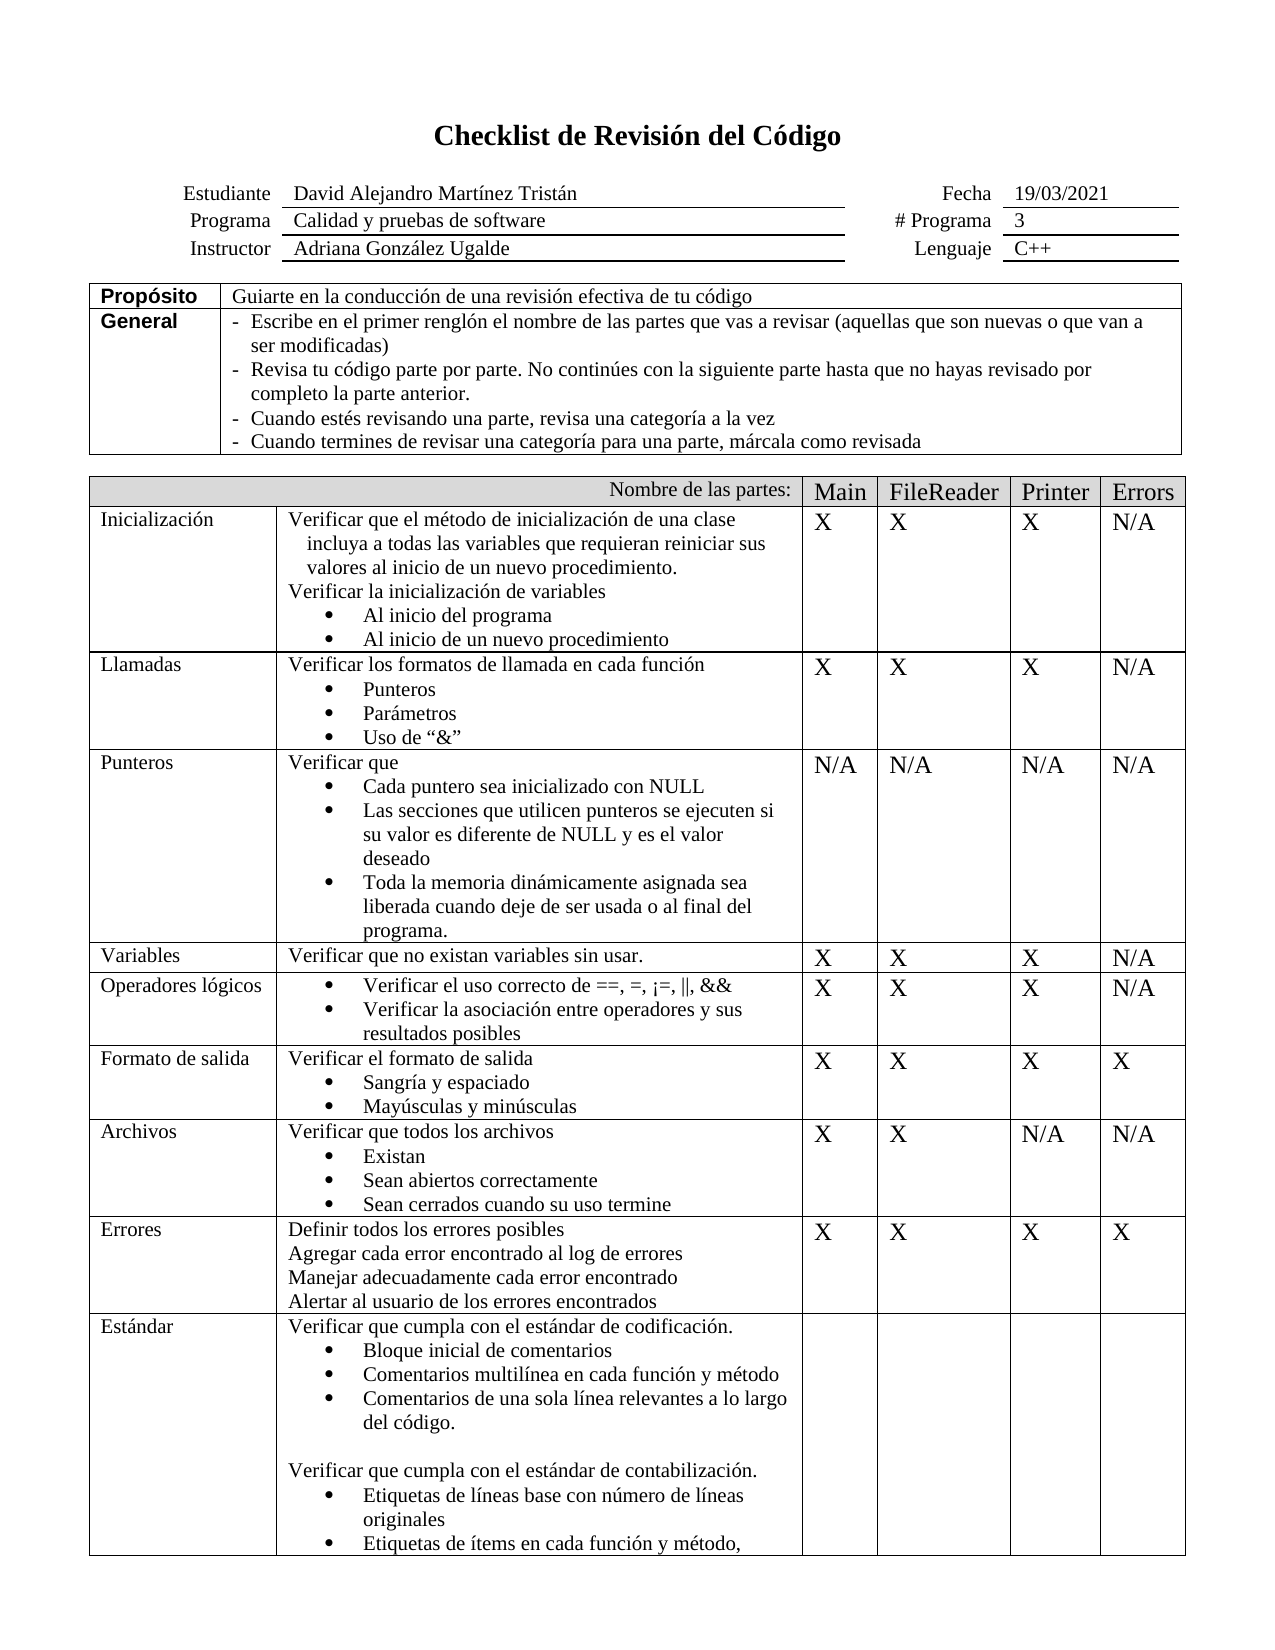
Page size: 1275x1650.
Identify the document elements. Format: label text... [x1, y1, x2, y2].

table_cell X [878, 943, 1010, 972]
table_cell X [1011, 507, 1100, 651]
table_cell Adriana González Ugalde [282, 236, 844, 260]
table_cell Inicialización [90, 507, 276, 651]
table_header Printer [1011, 477, 1100, 506]
table_cell X [803, 973, 877, 1045]
table_cell Programa [89, 206, 282, 234]
table_cell [1101, 1314, 1185, 1555]
table_cell Verificar el uso correcto de ==, =, ¡=, ||, && Verificar la asociación entre operadores y sus resultados posibles [277, 973, 802, 1045]
table_cell C++ [1003, 236, 1179, 260]
table_cell N/A [1101, 507, 1185, 651]
table_cell [803, 1314, 877, 1555]
table_header Fecha [845, 180, 1003, 206]
table_cell Punteros [90, 750, 276, 942]
table_cell Variables [90, 943, 276, 972]
table_cell N/A [1101, 1120, 1185, 1216]
table_cell Lenguaje [845, 234, 1003, 260]
table_cell Verificar que no existan variables sin usar. [277, 943, 802, 972]
table_cell N/A [1101, 973, 1185, 1045]
table_cell X [1011, 653, 1100, 749]
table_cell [277, 1314, 802, 1555]
table_header Main [803, 477, 877, 506]
table_cell X [1011, 973, 1100, 1045]
table_header FileReader [878, 477, 1010, 506]
table_cell N/A [1011, 1120, 1100, 1216]
table_cell Instructor [89, 234, 282, 260]
table_cell X [878, 1120, 1010, 1216]
table_cell X [878, 973, 1010, 1045]
table_cell X [803, 943, 877, 972]
table_cell Definir todos los errores posibles Agregar cada error encontrado al log de errores Manejar adecuadamente cada error encontrado Alertar al usuario de los errores encontrados [277, 1217, 802, 1313]
table_cell General [90, 309, 220, 453]
table_cell # Programa [845, 206, 1003, 234]
table_cell 3 [1003, 208, 1179, 234]
table_cell X [878, 1217, 1010, 1313]
table_header Guiarte en la conducción de una revisión efectiva de tu código [221, 284, 1181, 308]
table_cell Escribe en el primer renglón el nombre de las partes que vas a revisar (aquellas que son nuevas o que van a ser modificadas) Revisa tu código parte por parte. No continúes con la siguiente parte hasta que no hayas revisado por completo la parte anterior. Cuando estés revisando una parte, revisa una categoría a la vez Cuando termines de revisar una categoría para una parte, márcala como revisada [221, 309, 1181, 453]
table_cell Archivos [90, 1120, 276, 1216]
table_cell Verificar que todos los archivos Existan Sean abiertos correctamente Sean cerrados cuando su uso termine [277, 1120, 802, 1216]
table_cell N/A [1011, 750, 1100, 942]
table_header Nombre de las partes: [90, 477, 802, 506]
table_cell [878, 1314, 1010, 1555]
table_cell Calidad y pruebas de software [282, 208, 844, 234]
table_cell X [1101, 1046, 1185, 1118]
table_cell X [803, 1217, 877, 1313]
table_cell Llamadas [90, 653, 276, 749]
table_cell X [878, 653, 1010, 749]
table_cell Verificar que el método de inicialización de una clase incluya a todas las variables que requieran reiniciar sus valores al inicio de un nuevo procedimiento. Verificar la inicialización de variables Al inicio del programa Al inicio de un nuevo procedimiento [277, 507, 802, 651]
table_cell Verificar el formato de salida Sangría y espaciado Mayúsculas y minúsculas [277, 1046, 802, 1118]
table_cell X [803, 1120, 877, 1216]
table_cell [1011, 1314, 1100, 1555]
table_header Propósito [90, 284, 220, 308]
table_cell N/A [1101, 943, 1185, 972]
table_cell X [878, 1046, 1010, 1118]
table_cell X [1011, 943, 1100, 972]
table_cell X [878, 507, 1010, 651]
table_cell Formato de salida [90, 1046, 276, 1118]
table_cell X [803, 653, 877, 749]
table_cell Estándar [90, 1314, 276, 1555]
table_cell X [1011, 1217, 1100, 1313]
text Checklist de Revisión del Código [89, 118, 1186, 152]
table_cell Operadores lógicos [90, 973, 276, 1045]
table_cell X [1011, 1046, 1100, 1118]
table_cell Errores [90, 1217, 276, 1313]
table_cell X [803, 507, 877, 651]
table_cell Verificar que Cada puntero sea inicializado con NULL Las secciones que utilicen punteros se ejecuten si su valor es diferente de NULL y es el valor deseado Toda la memoria dinámicamente asignada sea liberada cuando deje de ser usada o al final del programa. [277, 750, 802, 942]
table_cell X [1101, 1217, 1185, 1313]
table_header Estudiante [89, 180, 282, 206]
table_cell X [803, 1046, 877, 1118]
table_cell N/A [878, 750, 1010, 942]
table_header Errors [1101, 477, 1185, 506]
table_cell N/A [1101, 653, 1185, 749]
table_header David Alejandro Martínez Tristán [282, 180, 844, 206]
table_header 19/03/2021 [1003, 180, 1179, 206]
table_cell N/A [1101, 750, 1185, 942]
table_cell N/A [803, 750, 877, 942]
table_cell Verificar los formatos de llamada en cada función Punteros Parámetros Uso de “&” [277, 653, 802, 749]
